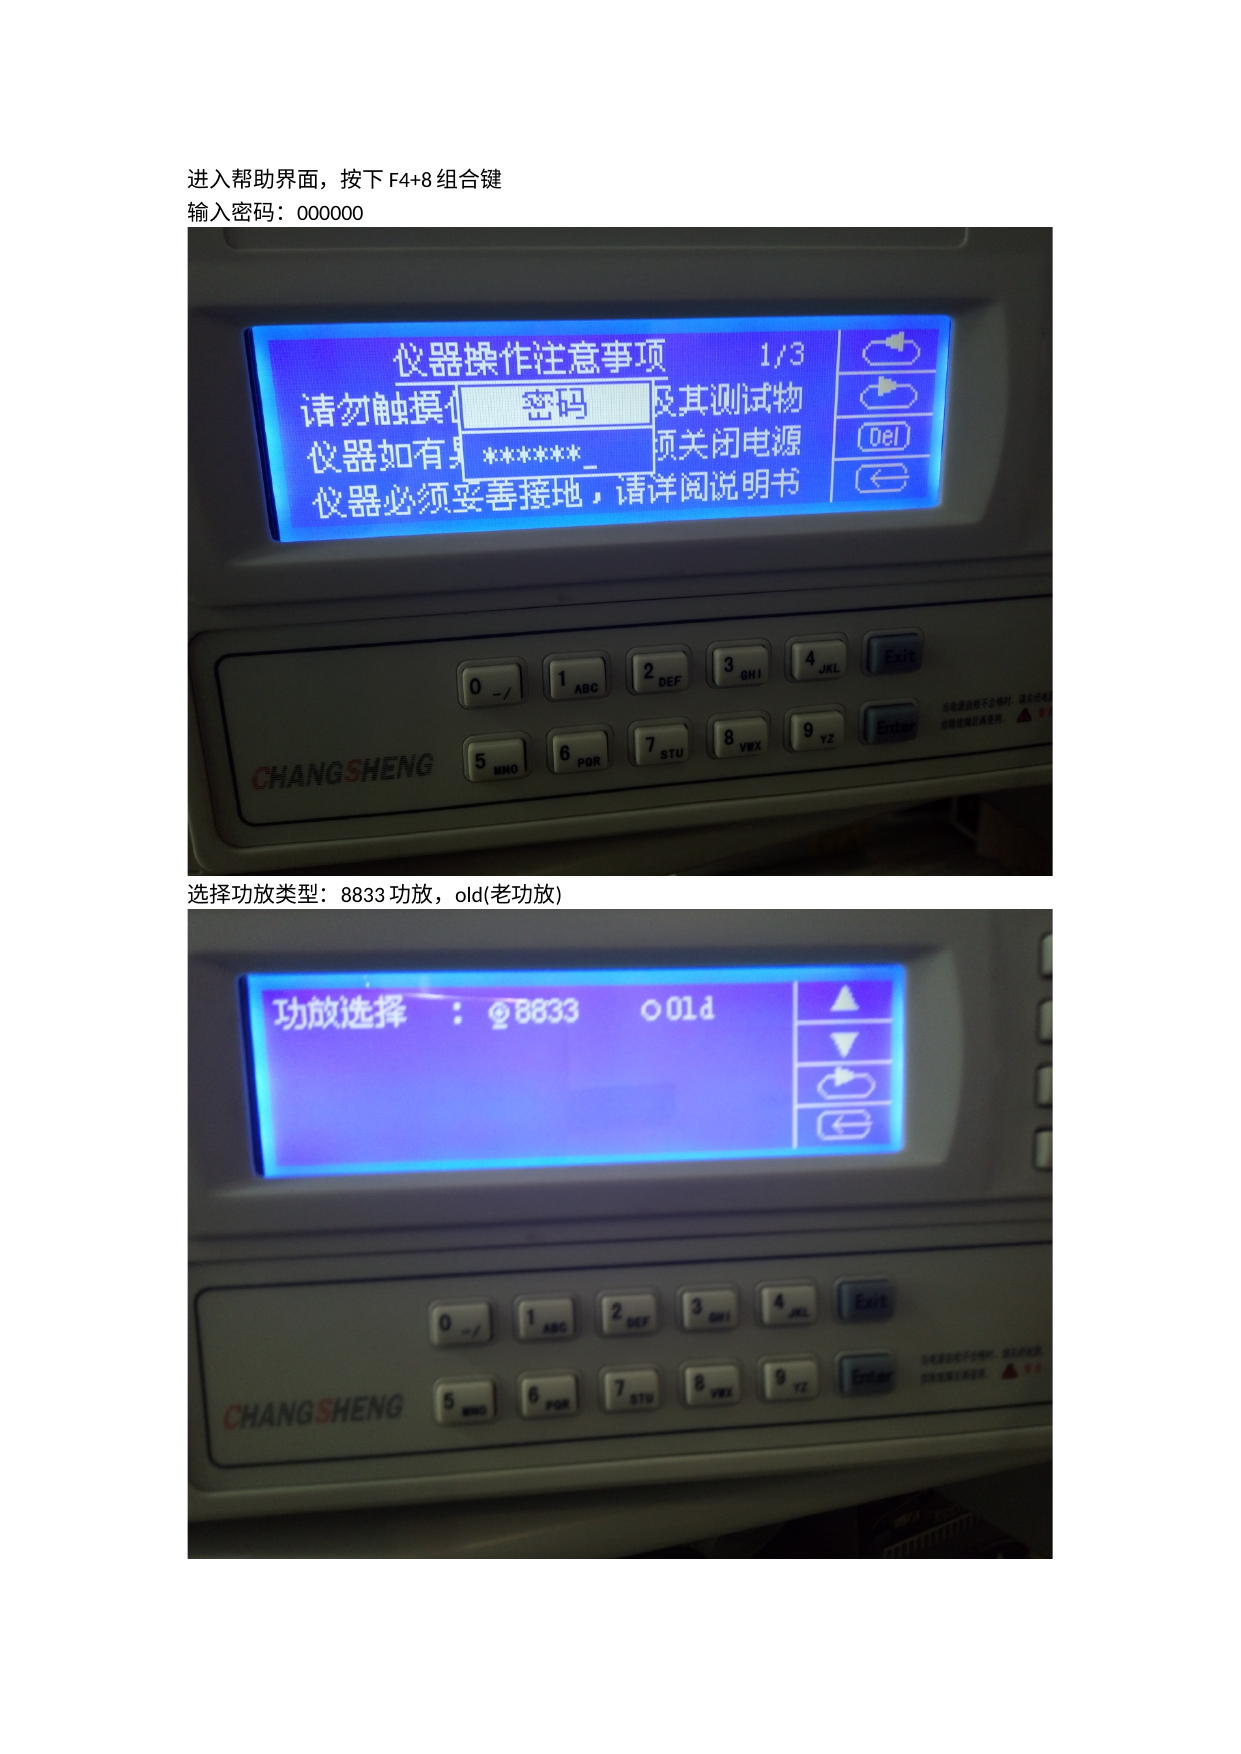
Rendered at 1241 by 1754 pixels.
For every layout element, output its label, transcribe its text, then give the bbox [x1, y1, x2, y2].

picture [187, 909, 1053, 1559]
picture [187, 227, 1053, 876]
text 输入密码：000000 [187, 194, 1053, 227]
text 进入帮助界面，按下F4+8组合键 [187, 162, 1053, 194]
text 选择功放类型：8833功放，old(老功放) [187, 877, 1053, 909]
